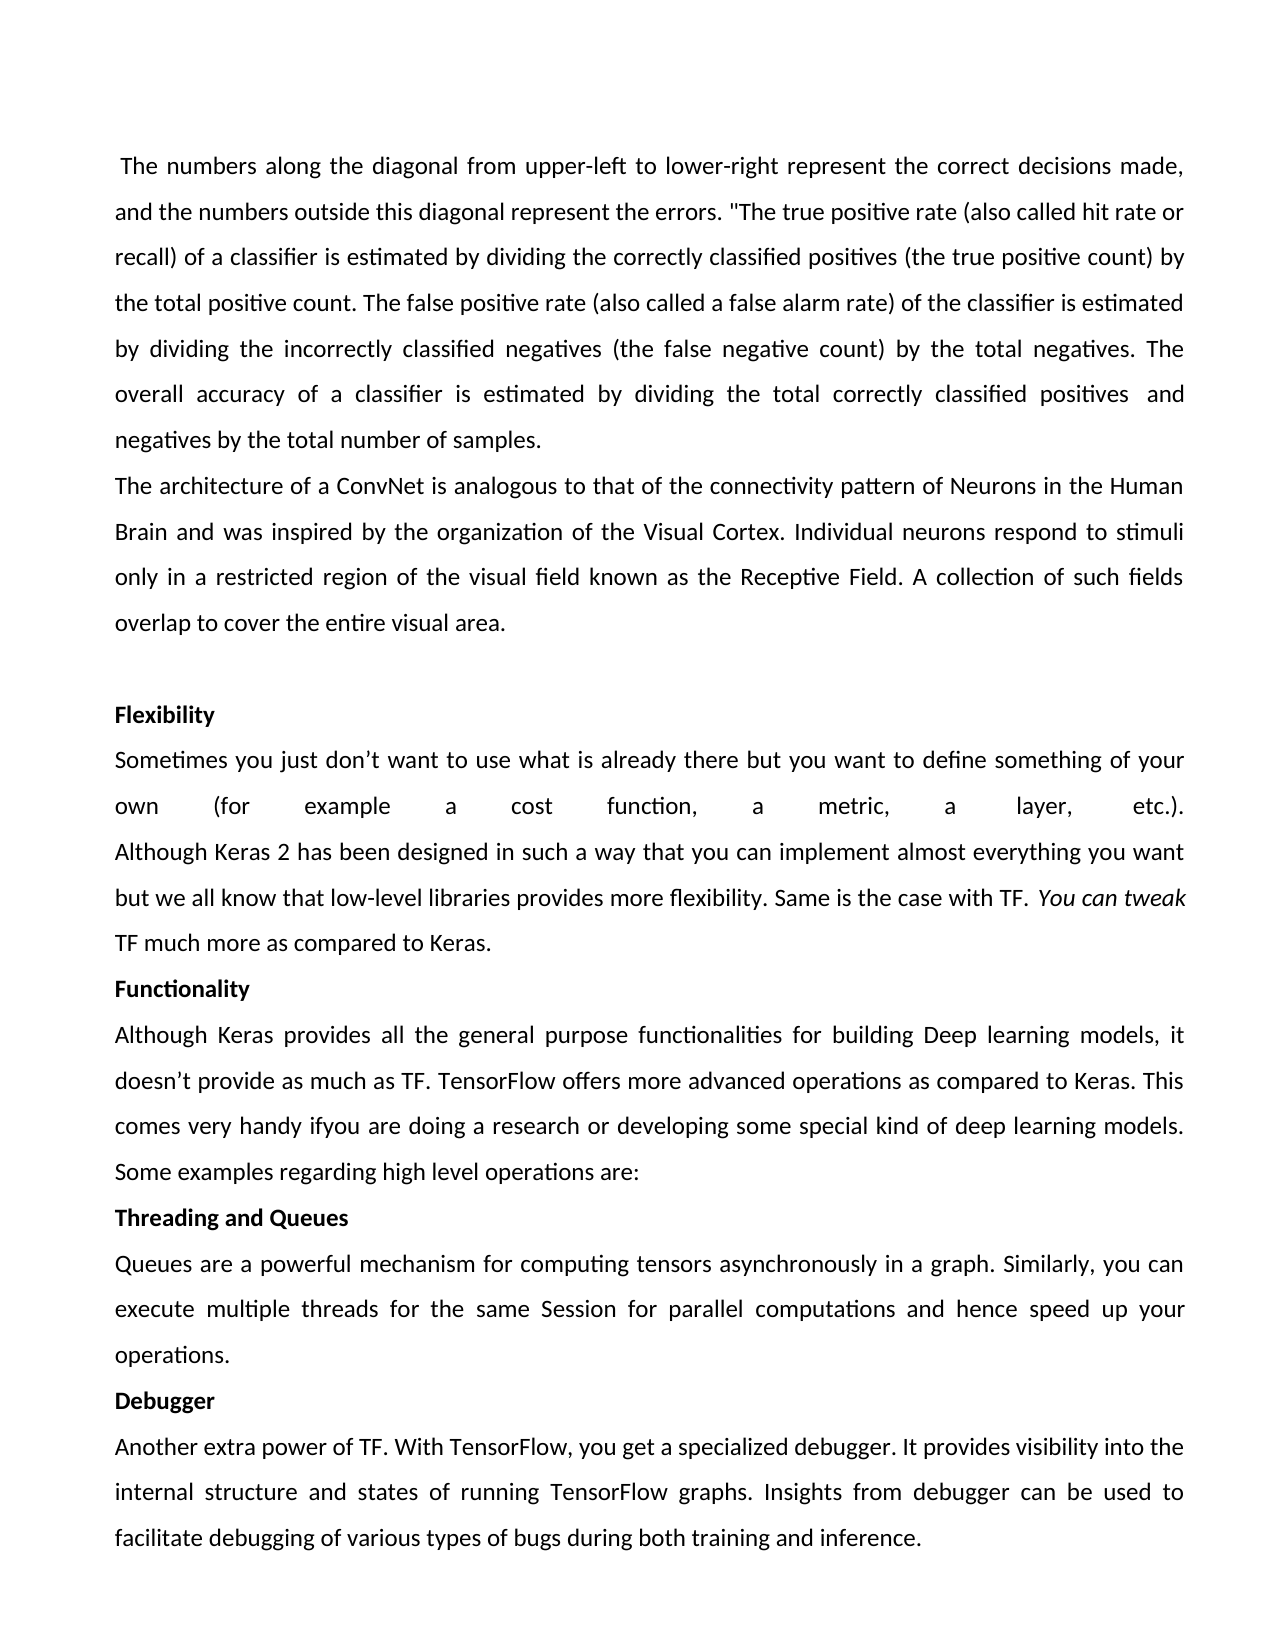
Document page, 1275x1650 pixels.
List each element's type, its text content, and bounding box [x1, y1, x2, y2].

text The architecture of a ConvNet is analogous to that of the connectivity pattern of Neurons in the Human Brain and was inspired by the organization of the Visual Cortex. Individual neurons respond to stimuli only in a restricted region of the visual field known as the Receptive Field. A collection of such fields overlap to cover the entire visual area. [114, 470, 1186, 638]
text Sometimes you just don’t want to use what is already there but you want to define something of your own (for example a cost function, a metric, a layer, etc.). Although Keras 2 has been designed in such a way that you can implement almost everything you want but we all know that low-level libraries provides more flexibility. Same is the case with TF. You can tweak TF much more as compared to Keras. [114, 744, 1186, 958]
subtitle Threading and Queues [114, 1202, 1198, 1232]
subtitle Functionality [114, 973, 1198, 1004]
subtitle Flexibility [114, 699, 1198, 729]
text Although Keras provides all the general purpose functionalities for building Deep learning models, it doesn’t provide as much as TF. TensorFlow offers more advanced operations as compared to Keras. This comes very handy ifyou are doing a research or developing some special kind of deep learning models. Some examples regarding high level operations are: [114, 1019, 1186, 1187]
text The numbers along the diagonal from upper-left to lower-right represent the correct decisions made, and the numbers outside this diagonal represent the errors. "The true positive rate (also called hit rate or recall) of a classifier is estimated by dividing the correctly classified positives (the true positive count) by the total positive count. The false positive rate (also called a false alarm rate) of the classifier is estimated by dividing the incorrectly classified negatives (the false negative count) by the total negatives. The overall accuracy of a classifier is estimated by dividing the total correctly classified positives and negatives by the total number of samples. [114, 150, 1186, 455]
text Another extra power of TF. With TensorFlow, you get a specialized debugger. It provides visibility into the internal structure and states of running TensorFlow graphs. Insights from debugger can be used to facilitate debugging of various types of bugs during both training and inference. [114, 1431, 1186, 1553]
subtitle Debugger [114, 1385, 1198, 1416]
text Queues are a powerful mechanism for computing tensors asynchronously in a graph. Similarly, you can execute multiple threads for the same Session for parallel computations and hence speed up your operations. [114, 1248, 1185, 1370]
